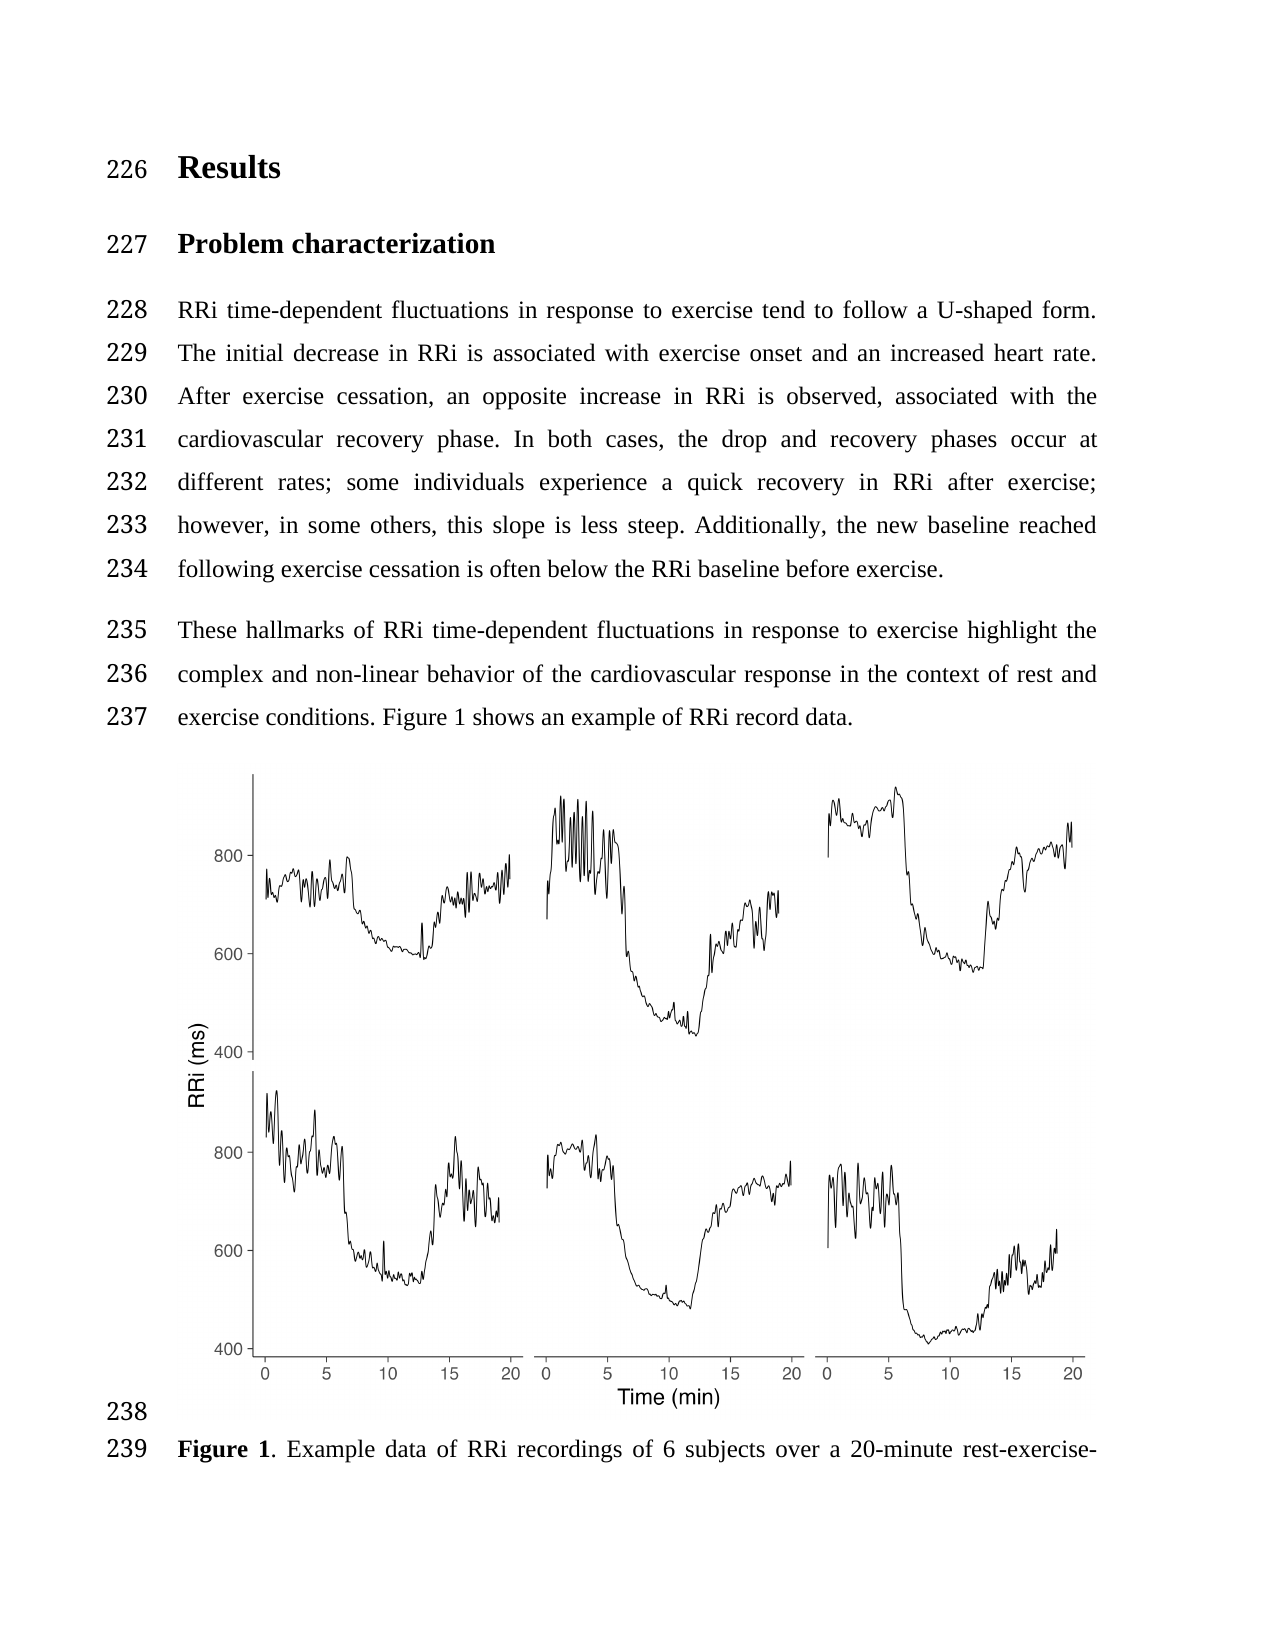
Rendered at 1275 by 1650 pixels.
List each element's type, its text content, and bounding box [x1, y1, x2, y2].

text RRi time-dependent fluctuations in response to exercise tend to follow a U-shaped form. The initial decrease in RRi is associated with exercise onset and an increased heart rate. After exercise cessation, an opposite increase in RRi is observed, associated with the cardiovascular recovery phase. In both cases, the drop and recovery phases occur at different rates; some individuals experience a quick recovery in RRi after exercise; however, in some others, this slope is less steep. Additionally, the new baseline reached following exercise cessation is often below the RRi baseline before exercise. [177, 295, 1098, 582]
subtitle Results [177, 148, 1098, 186]
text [177, 764, 1098, 1463]
picture [177, 763, 1096, 1420]
subtitle Problem characterization [177, 226, 1098, 259]
text These hallmarks of RRi time-dependent fluctuations in response to exercise highlight the complex and non-linear behavior of the cardiovascular response in the context of rest and exercise conditions. Figure 1 shows an example of RRi record data. [177, 616, 1098, 731]
